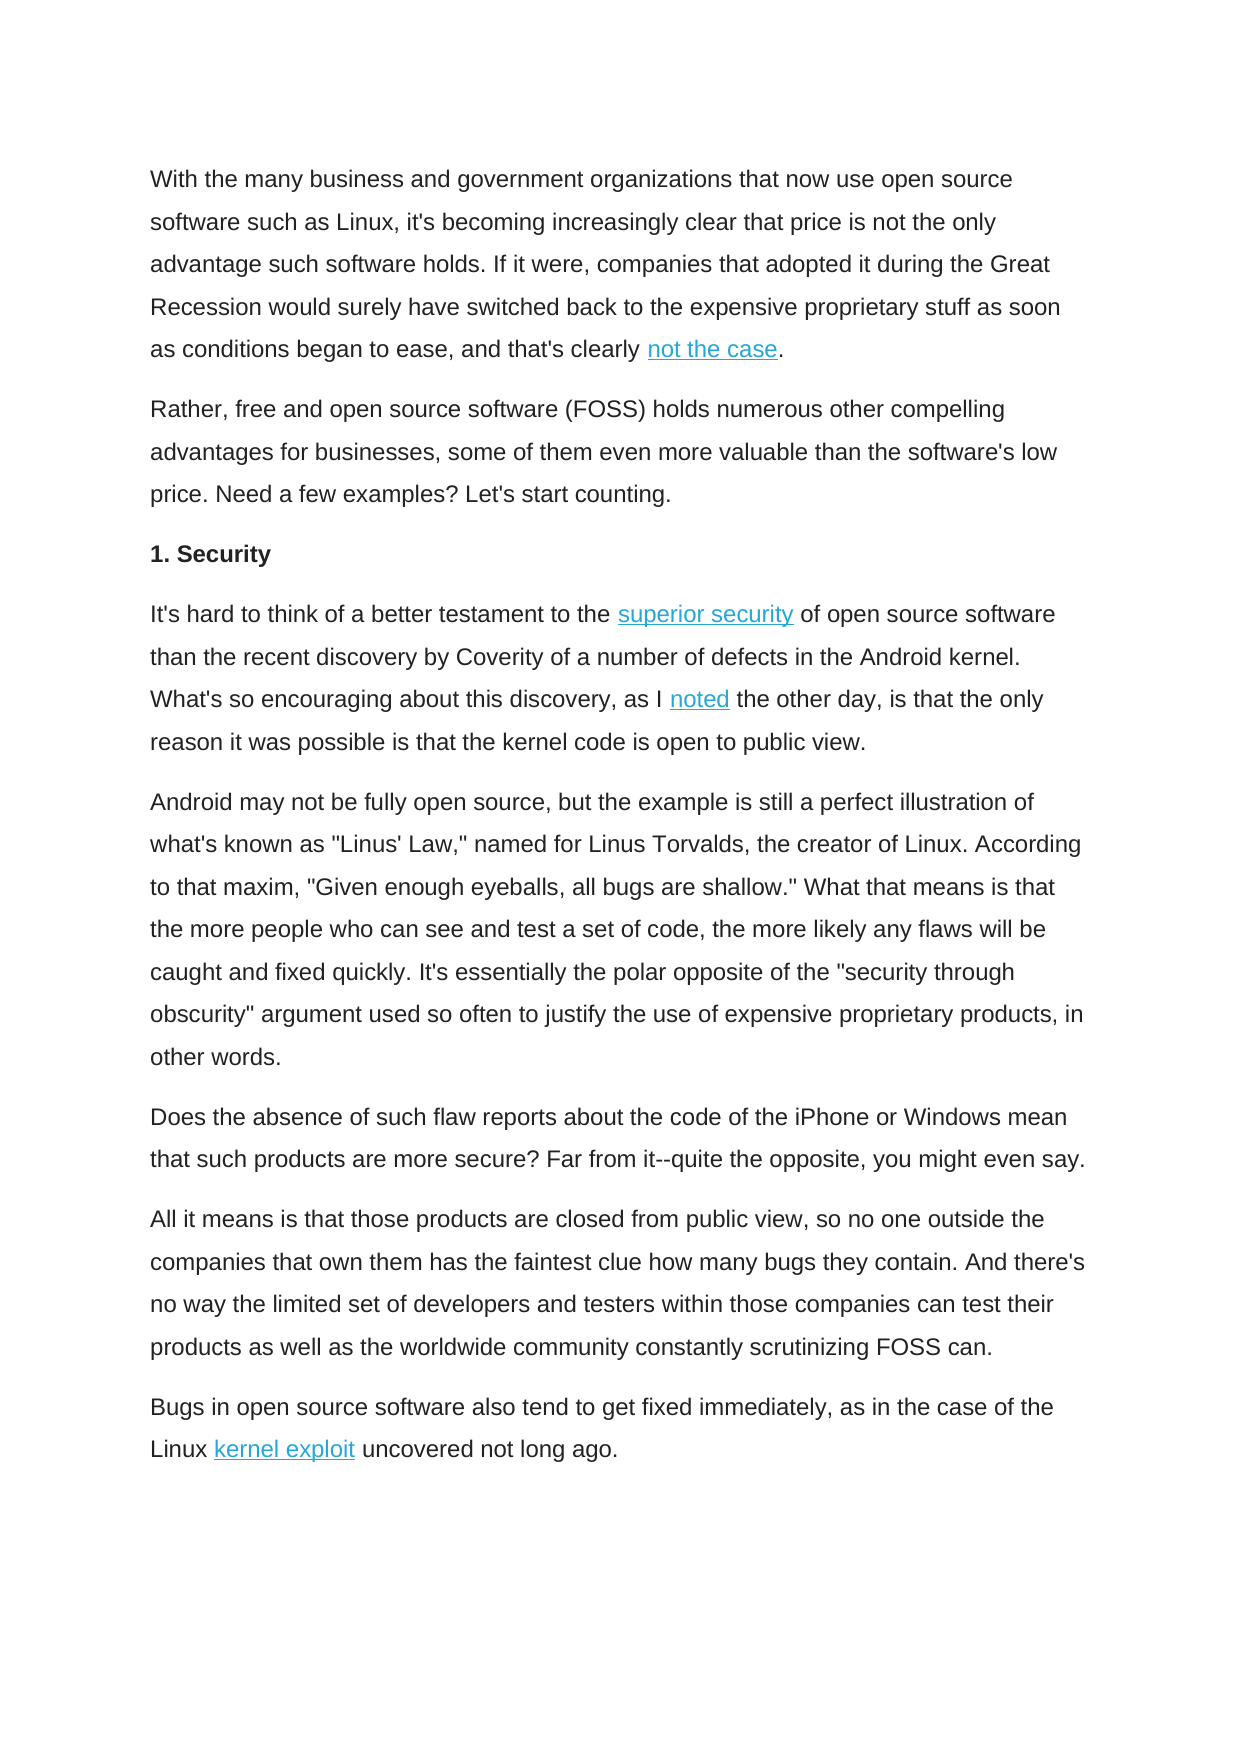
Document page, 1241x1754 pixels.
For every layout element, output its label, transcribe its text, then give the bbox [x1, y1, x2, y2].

text It's hard to think of a better testament to the superior security of open source software than the recent discovery by Coverity of a number of defects in the Android kernel. What's so encouraging about this discovery, as I noted the other day, is that the only reason it was possible is that the kernel code is open to public view. [150, 585, 1090, 755]
text Android may not be fully open source, but the example is still a perfect illustration of what's known as "Linus' Law," named for Linus Torvalds, the creator of Linux. According to that maxim, "Given enough eyeballs, all bugs are shallow." What that means is that the more people who can see and test a set of code, the more likely any flaws will be caught and fixed quickly. It's essentially the polar opposite of the "security through obscurity" argument used so often to justify the use of expensive proprietary products, in other words. [150, 772, 1090, 1070]
text With the many business and government organizations that now use open source software such as Linux, it's becoming increasingly clear that price is not the only advantage such software holds. If it were, companies that adopted it during the Great Recession would surely have switched back to the expensive proprietary stuff as soon as conditions began to ease, and that's clearly not the case. [150, 150, 1090, 362]
text 1. Security [150, 525, 1090, 567]
text Bugs in open source software also tend to get fixed immediately, as in the case of the Linux kernel exploit uncovered not long ago. [150, 1377, 1090, 1462]
text Rather, free and open source software (FOSS) holds numerous other compelling advantages for businesses, some of them even more valuable than the software's low price. Need a few examples? Let's start counting. [150, 380, 1090, 507]
text Does the absence of such flaw reports about the code of the iPhone or Windows mean that such products are more secure? Far from it--quite the opposite, you might even say. [150, 1087, 1090, 1172]
text All it means is that those products are closed from public view, so no one outside the companies that own them has the faintest clue how many bugs they contain. And there's no way the limited set of developers and testers within those companies can test their products as well as the worldwide community constantly scrutinizing FOSS can. [150, 1190, 1090, 1360]
